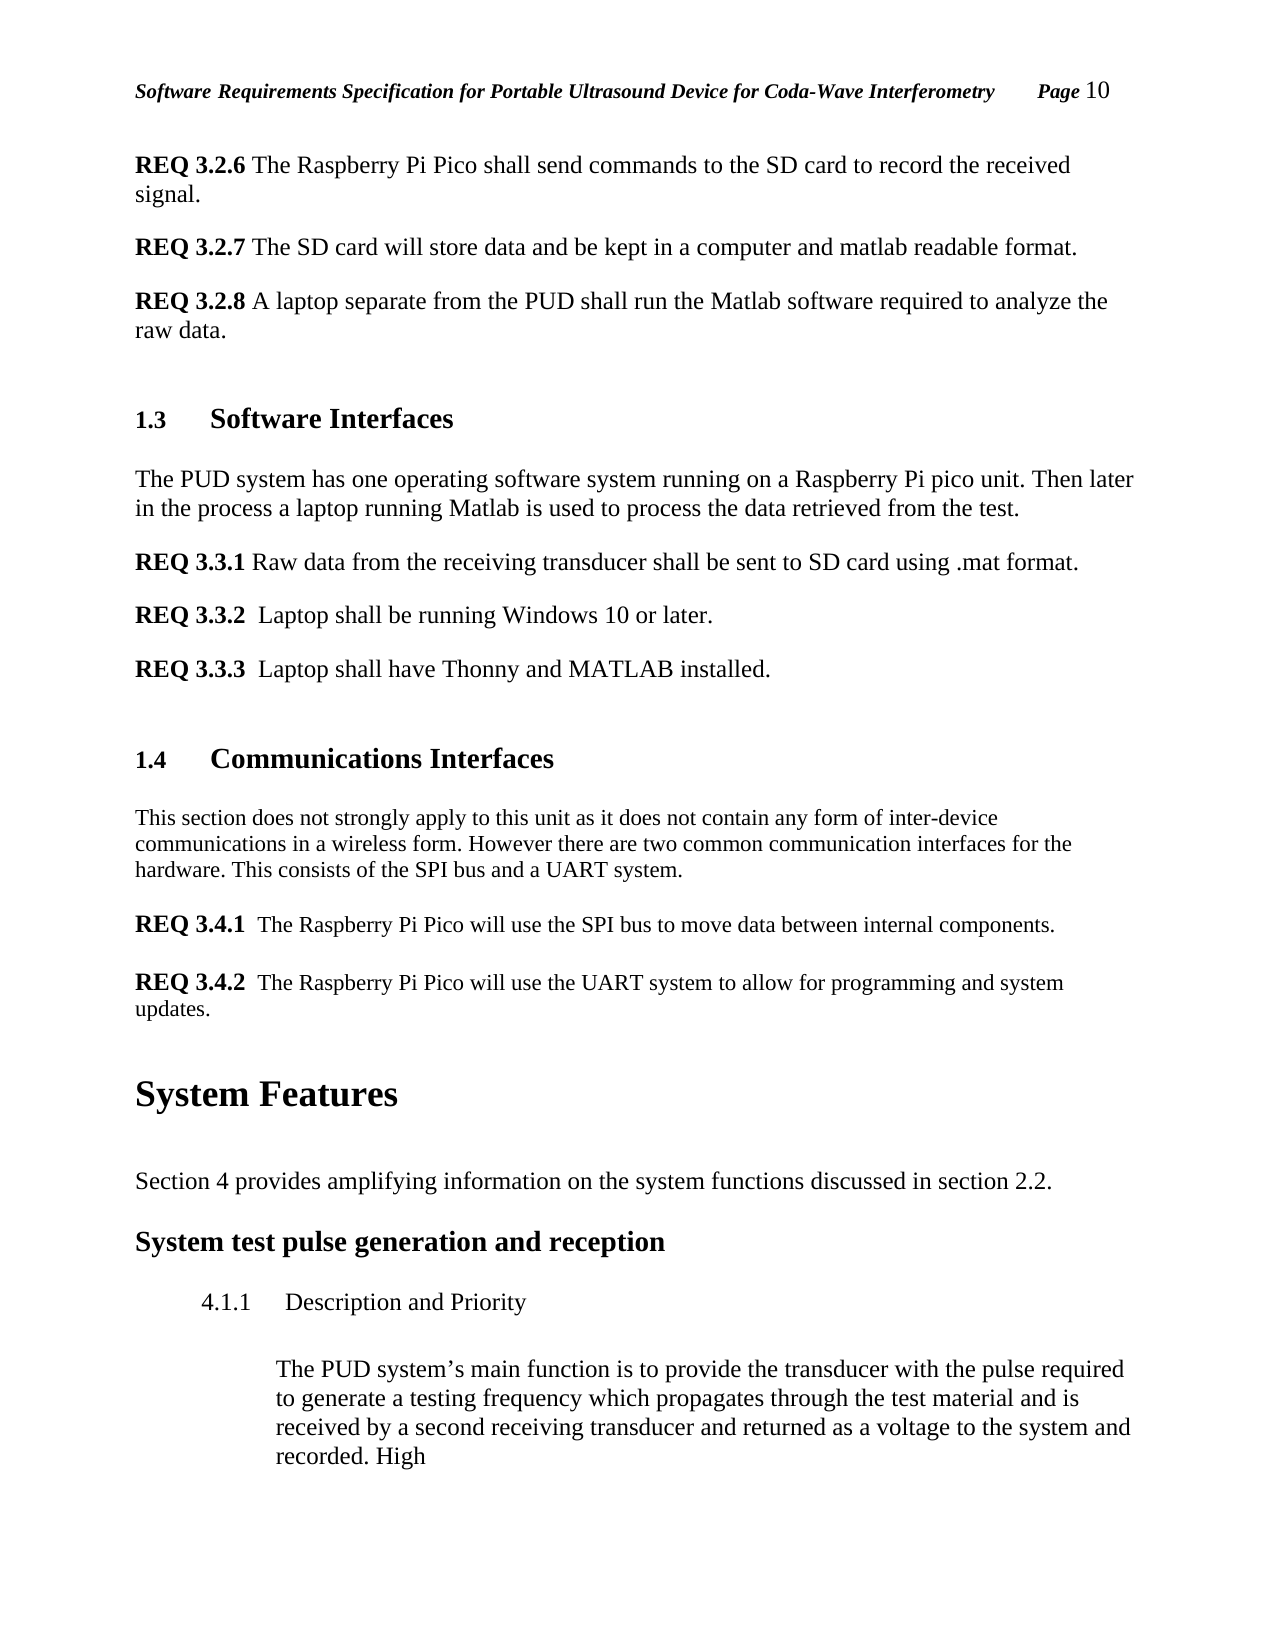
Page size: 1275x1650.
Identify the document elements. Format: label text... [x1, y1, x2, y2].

text The PUD system has one operating software system running on a Raspberry Pi pico unit. Then later in the process a laptop running Matlab is used to process the data retrieved from the test. [135, 464, 1140, 522]
subtitle Software Interfaces [135, 402, 1140, 435]
text Section 4 provides amplifying information on the system functions discussed in section 2.2. [135, 1166, 1140, 1195]
subtitle System Features [135, 1072, 1140, 1115]
subtitle REQ 3.2.6 The Raspberry Pi Pico shall send commands to the SD card to record the received signal. [135, 150, 1140, 207]
subtitle REQ 3.2.7 The SD card will store data and be kept in a computer and matlab readable format. [135, 232, 1140, 261]
text 4.1.1 Description and Priority [201, 1287, 1140, 1316]
text REQ 3.4.1 The Raspberry Pi Pico will use the SPI bus to move data between internal components. [135, 909, 1140, 938]
text REQ 3.3.3 Laptop shall have Thonny and MATLAB installed. [135, 654, 1140, 683]
text This section does not strongly apply to this unit as it does not contain any form of inter-device communications in a wireless form. However there are two common communication interfaces for the hardware. This consists of the SPI bus and a UART system. [135, 804, 1140, 883]
text REQ 3.4.2 The Raspberry Pi Pico will use the UART system to allow for programming and system updates. [135, 967, 1140, 1022]
subtitle REQ 3.3.2 Laptop shall be running Windows 10 or later. [135, 601, 1140, 629]
text The PUD system’s main function is to provide the transducer with the pulse required to generate a testing frequency which propagates through the test material and is received by a second receiving transducer and returned as a voltage to the system and recorded. High [276, 1354, 1140, 1469]
subtitle System test pulse generation and reception [135, 1224, 1140, 1258]
subtitle REQ 3.3.1 Raw data from the receiving transducer shall be sent to SD card using .mat format. [135, 547, 1140, 576]
text REQ 3.2.8 A laptop separate from the PUD shall run the Matlab software required to analyze the raw data. [135, 286, 1140, 344]
subtitle Communications Interfaces [135, 741, 1140, 774]
